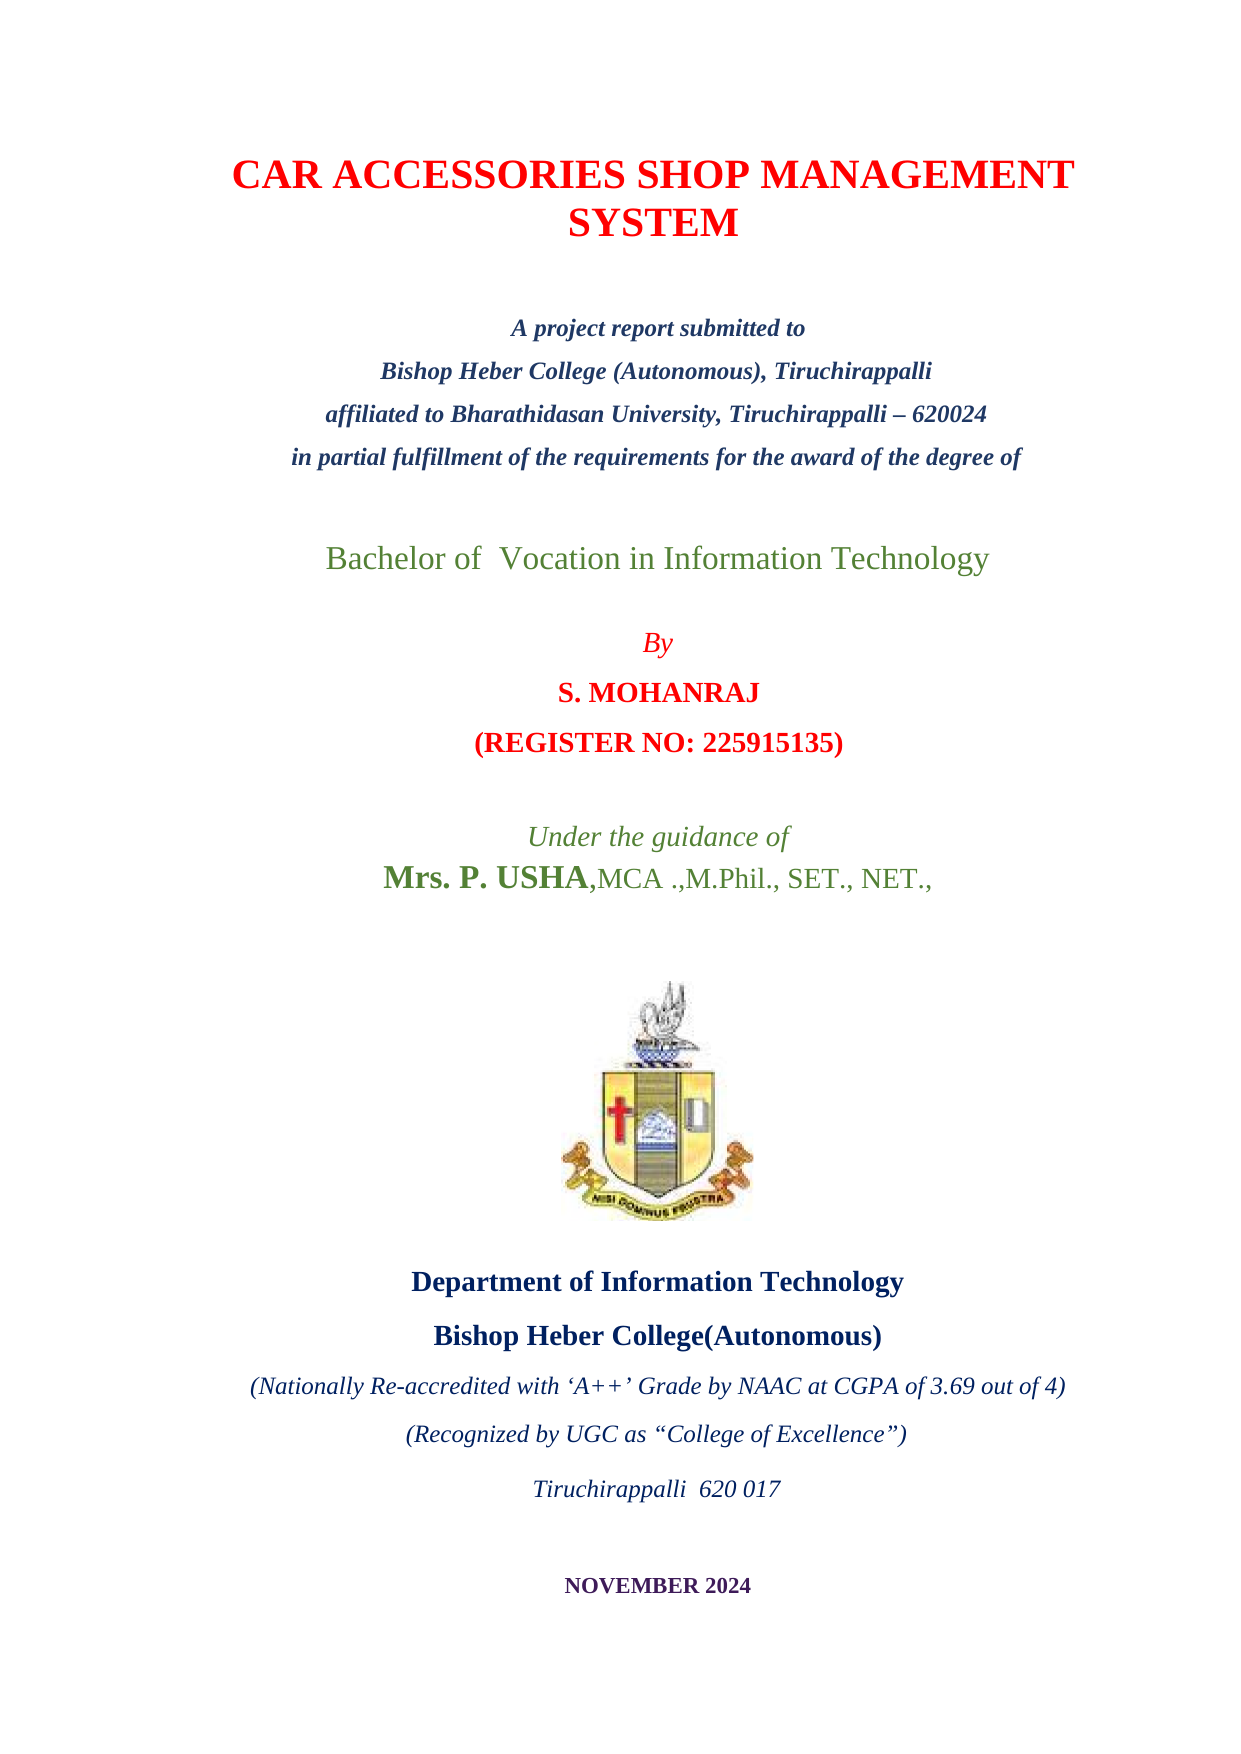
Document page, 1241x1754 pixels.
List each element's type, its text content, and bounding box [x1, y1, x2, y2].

text Under the guidance of [225, 819, 1090, 852]
picture [561, 980, 754, 1221]
text affiliated to Bharathidasan University, Tiruchirappalli – 620024 [225, 399, 1087, 428]
text (Nationally Re-accredited with ‘A++’ Grade by NAAC at CGPA of 3.69 out of 4) [225, 1371, 1090, 1400]
text By [225, 625, 1090, 658]
text in partial fulfillment of the requirements for the award of the degree of [225, 442, 1087, 471]
text S. MOHANRAJ [226, 675, 1092, 709]
text NOVEMBER 2024 [225, 1573, 1090, 1599]
text Department of Information Technology [225, 1264, 1090, 1297]
text A project report submitted to [225, 313, 1092, 342]
text Mrs. P. USHA,MCA .,M.Phil., SET., NET., [225, 857, 1090, 896]
text Bishop Heber College(Autonomous) [225, 1318, 1090, 1351]
text CAR ACCESSORIES SHOP MANAGEMENT SYSTEM [225, 150, 1081, 246]
text (Recognized by UGC as “College of Excellence”) [225, 1419, 1087, 1448]
text (REGISTER NO: 225915135) [226, 726, 1092, 759]
text Tiruchirappalli 620 017 [225, 1474, 1087, 1503]
text Bishop Heber College (Autonomous), Tiruchirappalli [225, 356, 1087, 385]
subtitle Bachelor of Vocation in Information Technology [225, 538, 1090, 577]
